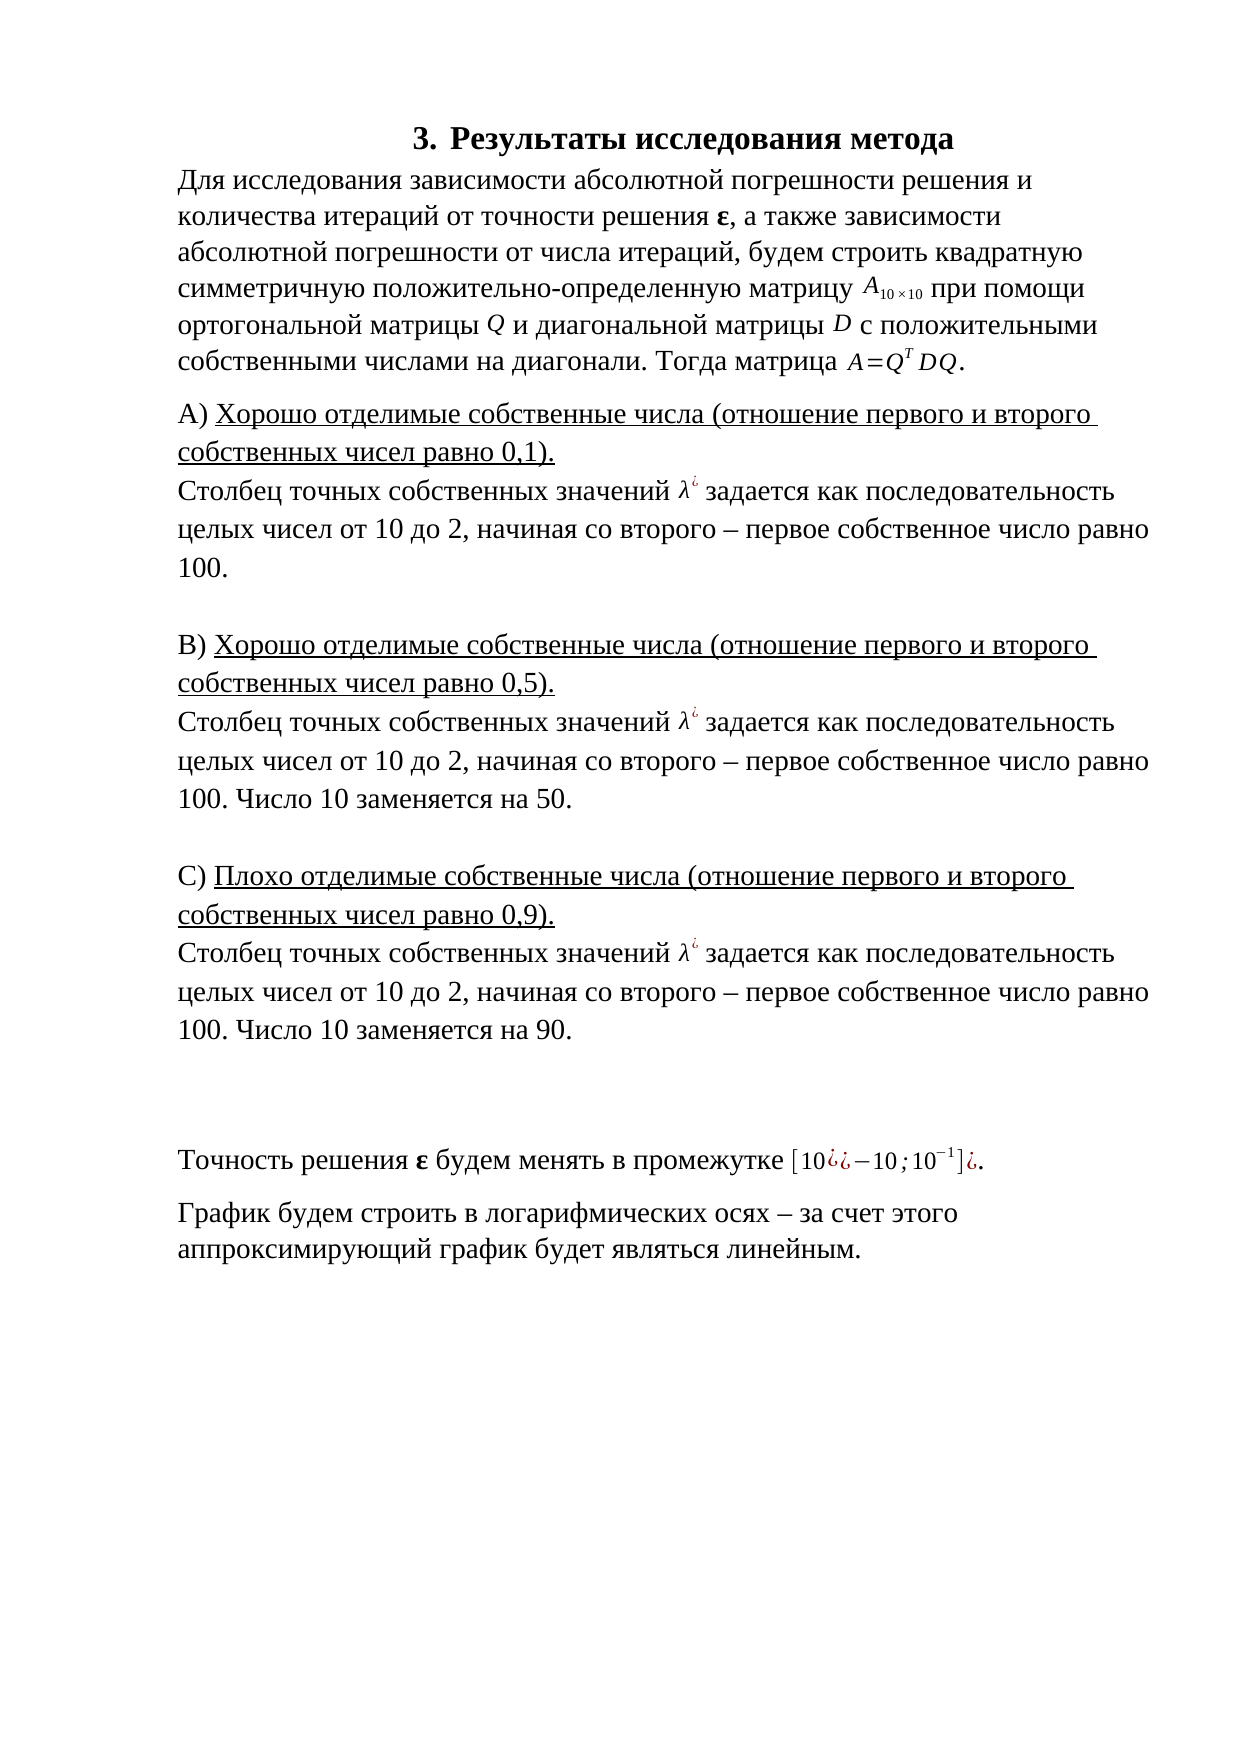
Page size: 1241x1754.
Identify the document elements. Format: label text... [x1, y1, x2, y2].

text Столбец точных собственных значений задается как последовательность целых чисел от 10 до 2, начиная со второго – первое собственное число равно 100. [177, 473, 1152, 583]
list Для исследования зависимости абсолютной погрешности решения и количества итераций от точности решения ε, а также зависимости абсолютной погрешности от числа итераций, будем строить квадратную симметричную положительно-определенную матрицу при помощи ортогональной матрицы и диагональной матрицы с положительными собственными числами на диагонали. Тогда матрица . [177, 162, 1152, 376]
text C) Плохо отделимые собственные числа (отношение первого и второго собственных чисел равно 0,9). [177, 858, 1152, 930]
text График будем строить в логарифмических осях – за счет этого аппроксимирующий график будет являться линейным. [177, 1195, 1152, 1265]
text Точность решения ε будем менять в промежутке . [177, 1142, 1152, 1176]
text B) Хорошо отделимые собственные числа (отношение первого и второго собственных чисел равно 0,5). [177, 627, 1152, 699]
text Столбец точных собственных значений задается как последовательность целых чисел от 10 до 2, начиная со второго – первое собственное число равно 100. Число 10 заменяется на 50. [177, 704, 1152, 815]
text A) Хорошо отделимые собственные числа (отношение первого и второго собственных чисел равно 0,1). [177, 396, 1152, 468]
text Столбец точных собственных значений задается как последовательность целых чисел от 10 до 2, начиная со второго – первое собственное число равно 100. Число 10 заменяется на 90. [177, 935, 1152, 1046]
list Результаты исследования метода [215, 118, 1152, 156]
